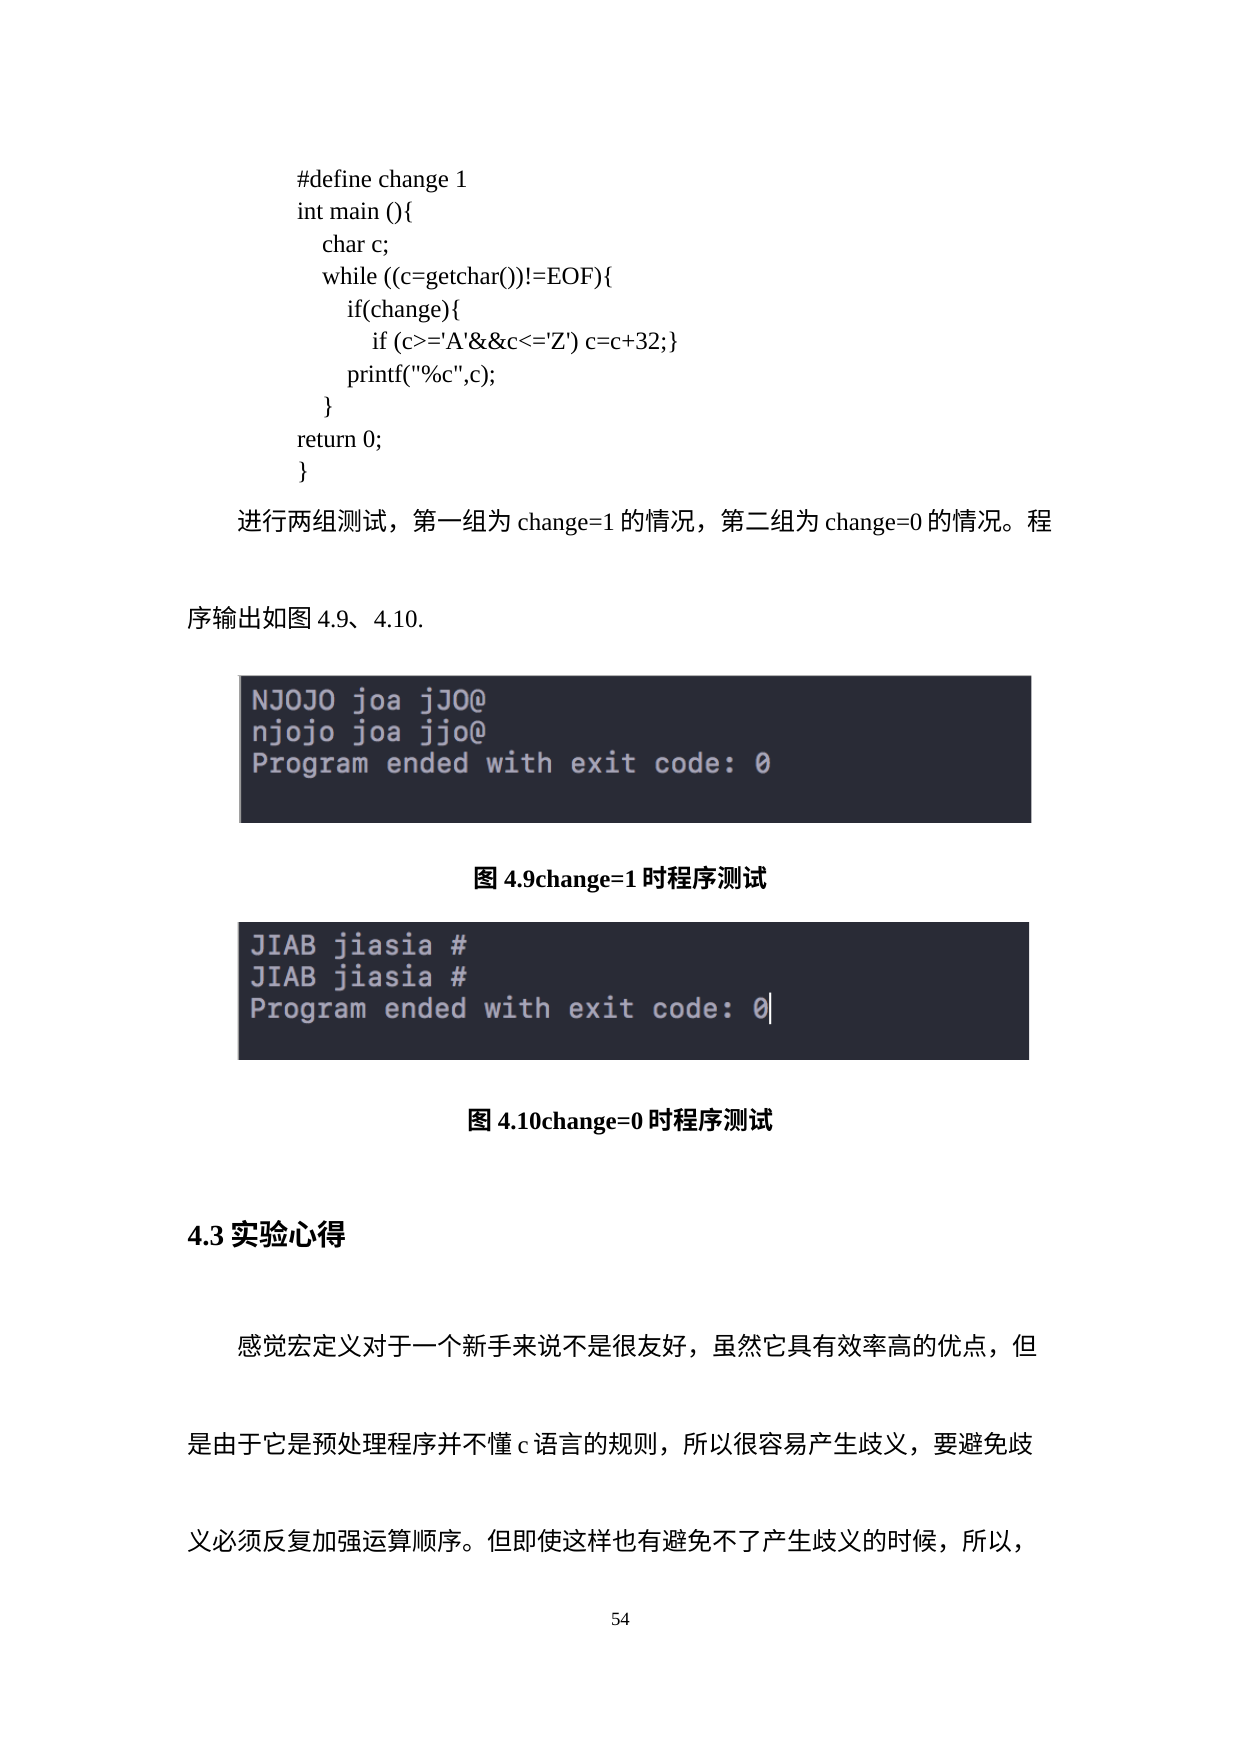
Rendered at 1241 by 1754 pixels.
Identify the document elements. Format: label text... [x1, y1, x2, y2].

text 进行两组测试，第一组为change=1的情况，第二组为change=0的情况。程序输出如图4.9、4.10. [187, 487, 1053, 649]
text printf("%c",c); [297, 357, 1053, 389]
text char c; [297, 227, 1053, 259]
text int main (){ [297, 194, 1053, 227]
text if (c>='A'&&c<='Z') c=c+32;} [297, 324, 1053, 357]
text 图 4.10change=0时程序测试 [187, 1086, 1053, 1151]
text return 0; [297, 422, 1053, 454]
text 4.3实验心得 [187, 1200, 1053, 1265]
text } [297, 454, 1053, 487]
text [187, 1312, 1053, 1572]
text #define change 1 [297, 162, 1053, 194]
picture [237, 675, 1032, 823]
picture [237, 922, 1030, 1060]
text } [297, 389, 1053, 422]
text while ((c=getchar())!=EOF){ [297, 259, 1053, 292]
text 图 4.9change=1时程序测试 [187, 844, 1053, 909]
text if(change){ [297, 292, 1053, 324]
